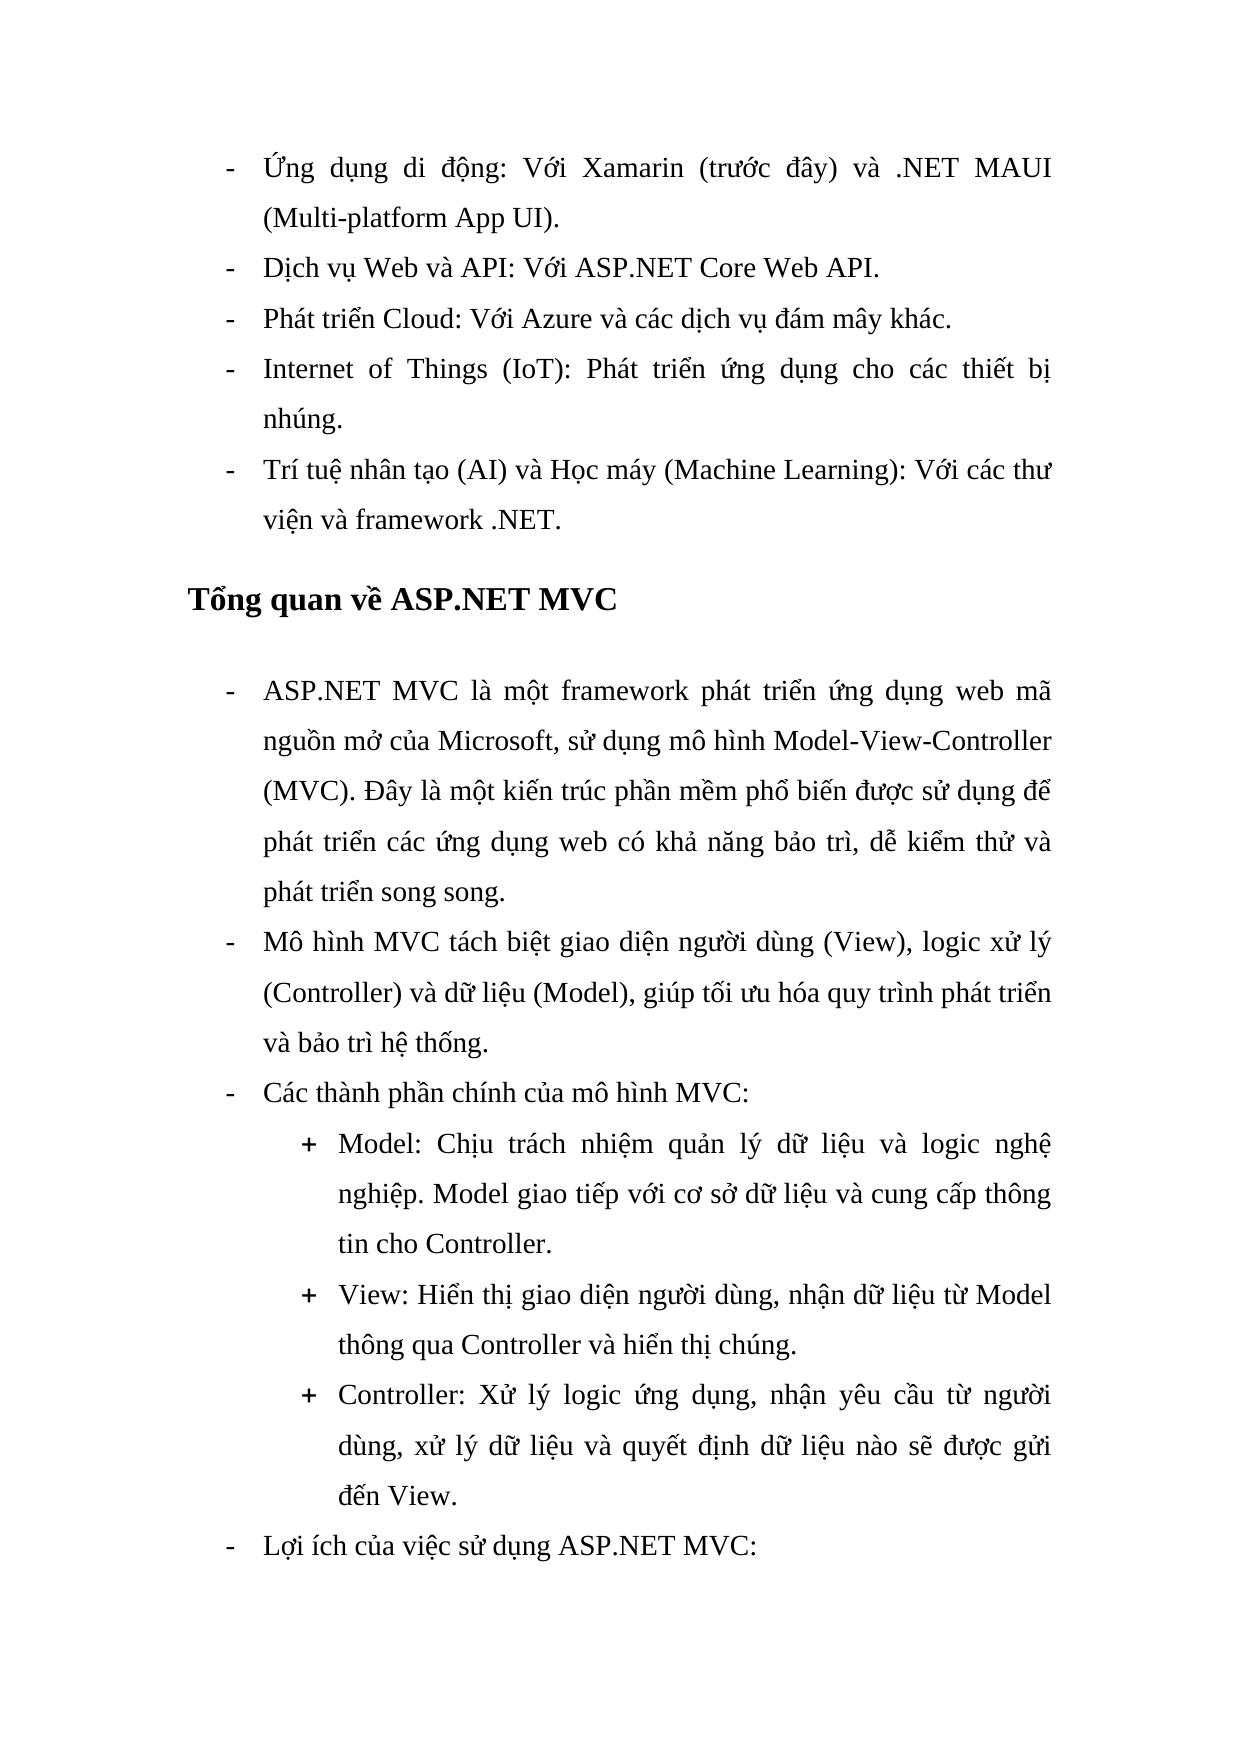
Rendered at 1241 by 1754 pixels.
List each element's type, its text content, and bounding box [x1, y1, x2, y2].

list Dịch vụ Web và API: Với ASP.NET Core Web API. [225, 251, 1053, 284]
list Ứng dụng di động: Với Xamarin (trước đây) và .NET MAUI (Multi-platform App UI). [225, 150, 1053, 234]
list Phát triển Cloud: Với Azure và các dịch vụ đám mây khác. [225, 301, 1053, 334]
list Trí tuệ nhân tạo (AI) và Học máy (Machine Learning): Với các thư viện và framework .NET. [225, 452, 1053, 536]
subtitle Tổng quan về ASP.NET MVC [187, 579, 1053, 618]
list Model: Chịu trách nhiệm quản lý dữ liệu và logic nghệ nghiệp. Model giao tiếp với cơ sở dữ liệu và cung cấp thông tin cho Controller. [300, 1126, 1053, 1260]
list Các thành phần chính của mô hình MVC: [225, 1075, 1053, 1109]
list View: Hiển thị giao diện người dùng, nhận dữ liệu từ Model thông qua Controller và hiển thị chúng. [300, 1277, 1053, 1361]
list Mô hình MVC tách biệt giao diện người dùng (View), logic xử lý (Controller) và dữ liệu (Model), giúp tối ưu hóa quy trình phát triển và bảo trì hệ thống. [225, 924, 1053, 1059]
list ASP.NET MVC là một framework phát triển ứng dụng web mã nguồn mở của Microsoft, sử dụng mô hình Model-View-Controller (MVC). Đây là một kiến trúc phần mềm phổ biến được sử dụng để phát triển các ứng dụng web có khả năng bảo trì, dễ kiểm thử và phát triển song song. [225, 673, 1053, 908]
list Controller: Xử lý logic ứng dụng, nhận yêu cầu từ người dùng, xử lý dữ liệu và quyết định dữ liệu nào sẽ được gửi đến View. [300, 1377, 1053, 1512]
list Lợi ích của việc sử dụng ASP.NET MVC: [225, 1528, 1053, 1562]
list Internet of Things (IoT): Phát triển ứng dụng cho các thiết bị nhúng. [225, 351, 1053, 435]
